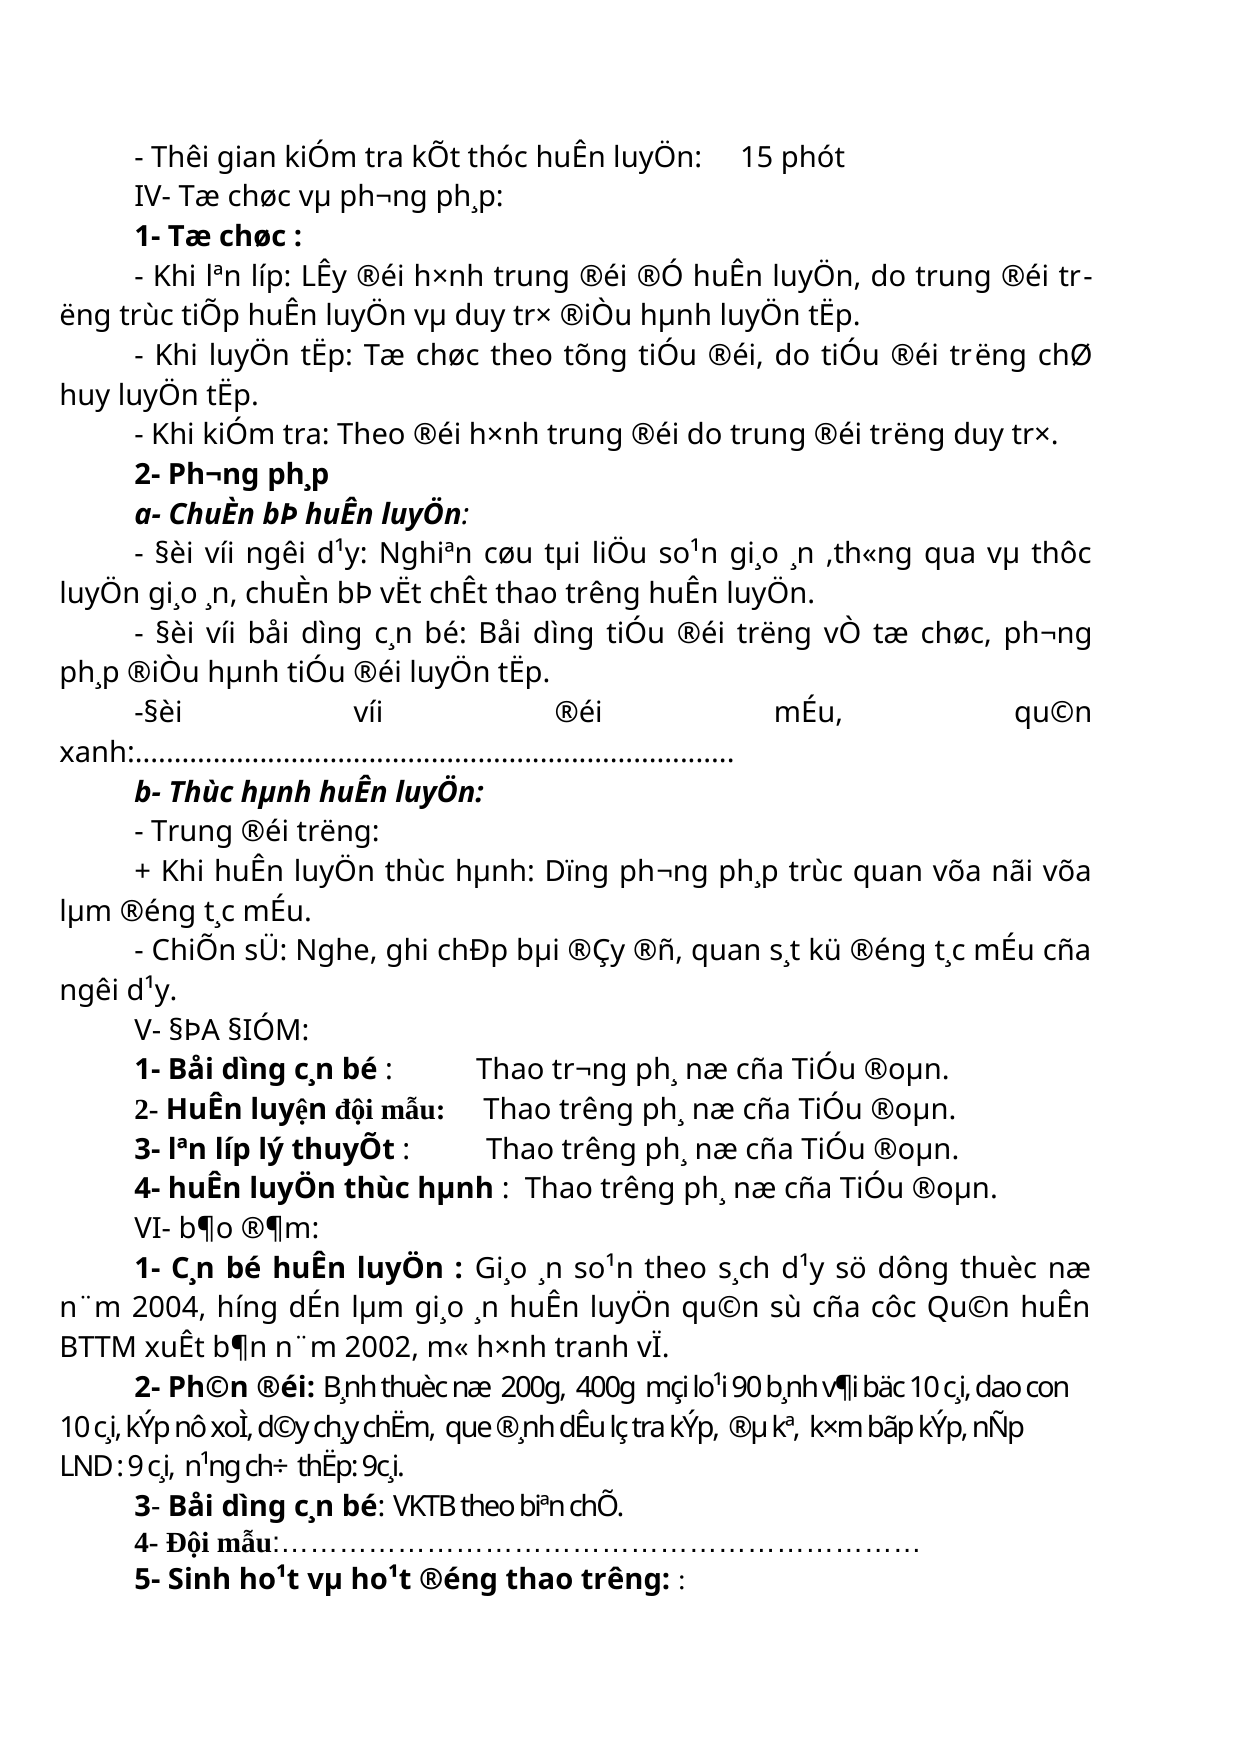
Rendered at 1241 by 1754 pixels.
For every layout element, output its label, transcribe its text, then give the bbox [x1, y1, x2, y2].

text 4- Đội mẫu:………………………………………………………… [59, 1525, 1092, 1558]
text - ChiÕn sÜ: Nghe, ghi chÐp bµi ®Çy ®ñ, quan s¸t kü ®éng t¸c mÉu cña ng­êi d¹y. [59, 929, 1092, 1009]
text - Thêi gian kiÓm tra kÕt thóc huÊn luyÖn: 15 phót [59, 136, 1092, 176]
text - §èi víi båi d­ìng c¸n bé: Båi d­ìng tiÓu ®éi tr­ëng vÒ tæ chøc, ph­¬ng ph¸p ®iÒu hµnh tiÓu ®éi luyÖn tËp. [59, 612, 1092, 691]
text b- Thùc hµnh huÊn luyÖn: [59, 771, 1092, 811]
text - Khi kiÓm tra: Theo ®éi h×nh trung ®éi do trung ®éi tr­ëng duy tr×. [59, 414, 1092, 453]
text 3- Båi d­ìng c¸n bé: VKTB theo biªn chÕ. [59, 1485, 1092, 1525]
text V- §ÞA §IÓM: [59, 1009, 1092, 1049]
text 2- Ph­¬ng ph¸p [59, 453, 1092, 493]
text 1- Tæ chøc : [59, 215, 1092, 255]
text - §èi víi ng­êi d¹y: Nghiªn cøu tµi liÖu so¹n gi¸o ¸n ,th«ng qua vµ thôc luyÖn gi¸o ¸n, chuÈn bÞ vËt chÊt thao tr­êng huÊn luyÖn. [59, 533, 1092, 612]
text 3- lªn líp lý thuyÕt : Thao tr­êng ph¸ næ cña TiÓu ®oµn. [59, 1128, 1092, 1168]
text - Khi luyÖn tËp: Tæ chøc theo tõng tiÓu ®éi, do tiÓu ®éi tr­ëng chØ huy luyÖn tËp. [59, 334, 1092, 414]
text a- ChuÈn bÞ huÊn luyÖn: [59, 493, 1092, 533]
text VI- b¶o ®¶m: [59, 1207, 1092, 1247]
text 1- C¸n bé huÊn luyÖn : Gi¸o ¸n so¹n theo s¸ch d¹y sö dông thuèc næ n¨m 2004, h­íng dÉn lµm gi¸o ¸n huÊn luyÖn qu©n sù cña côc Qu©n huÊn BTTM xuÊt b¶n n¨m 2002, m« h×nh tranh vÏ. [59, 1247, 1092, 1366]
text - Khi lªn líp: LÊy ®éi h×nh trung ®éi ®Ó huÊn luyÖn, do trung ®éi tr­ëng trùc tiÕp huÊn luyÖn vµ duy tr× ®iÒu hµnh luyÖn tËp. [59, 255, 1092, 334]
text 2- Ph©n ®éi: B¸nh thuèc næ 200g, 400g mçi lo¹i 90 b¸nh v¶i bäc 10 c¸i, dao con 10 c¸i, kÝp nô xoÌ, d©y ch¸y chËm, que ®¸nh dÊu lç tra kÝp, ®µ kª, k×m bãp kÝp, nÑp LND : 9 c¸i, n¹ng ch÷ thËp: 9c¸i. [59, 1366, 1092, 1485]
text 4- huÊn luyÖn thùc hµnh : Thao tr­êng ph¸ næ cña TiÓu ®oµn. [59, 1168, 1092, 1207]
text 5- Sinh ho¹t vµ ho¹t ®éng thao tr­êng: : [59, 1558, 1092, 1598]
text IV- Tæ chøc vµ ph­¬ng ph¸p: [59, 176, 1092, 215]
text + Khi huÊn luyÖn thùc hµnh: Dïng ph­¬ng ph¸p trùc quan võa nãi võa lµm ®éng t¸c mÉu. [59, 850, 1092, 929]
text 2- HuÊn luyện đội mẫu: Thao tr­êng ph¸ næ cña TiÓu ®oµn. [59, 1088, 1092, 1128]
text -§èi víi ®éi mÉu, qu©n xanh:............................................................................. [59, 691, 1092, 771]
text - Trung ®éi trëng: [59, 811, 1092, 850]
text 1- Båi d­ìng c¸n bé : Thao tr­¬ng ph¸ næ cña TiÓu ®oµn. [59, 1049, 1092, 1088]
